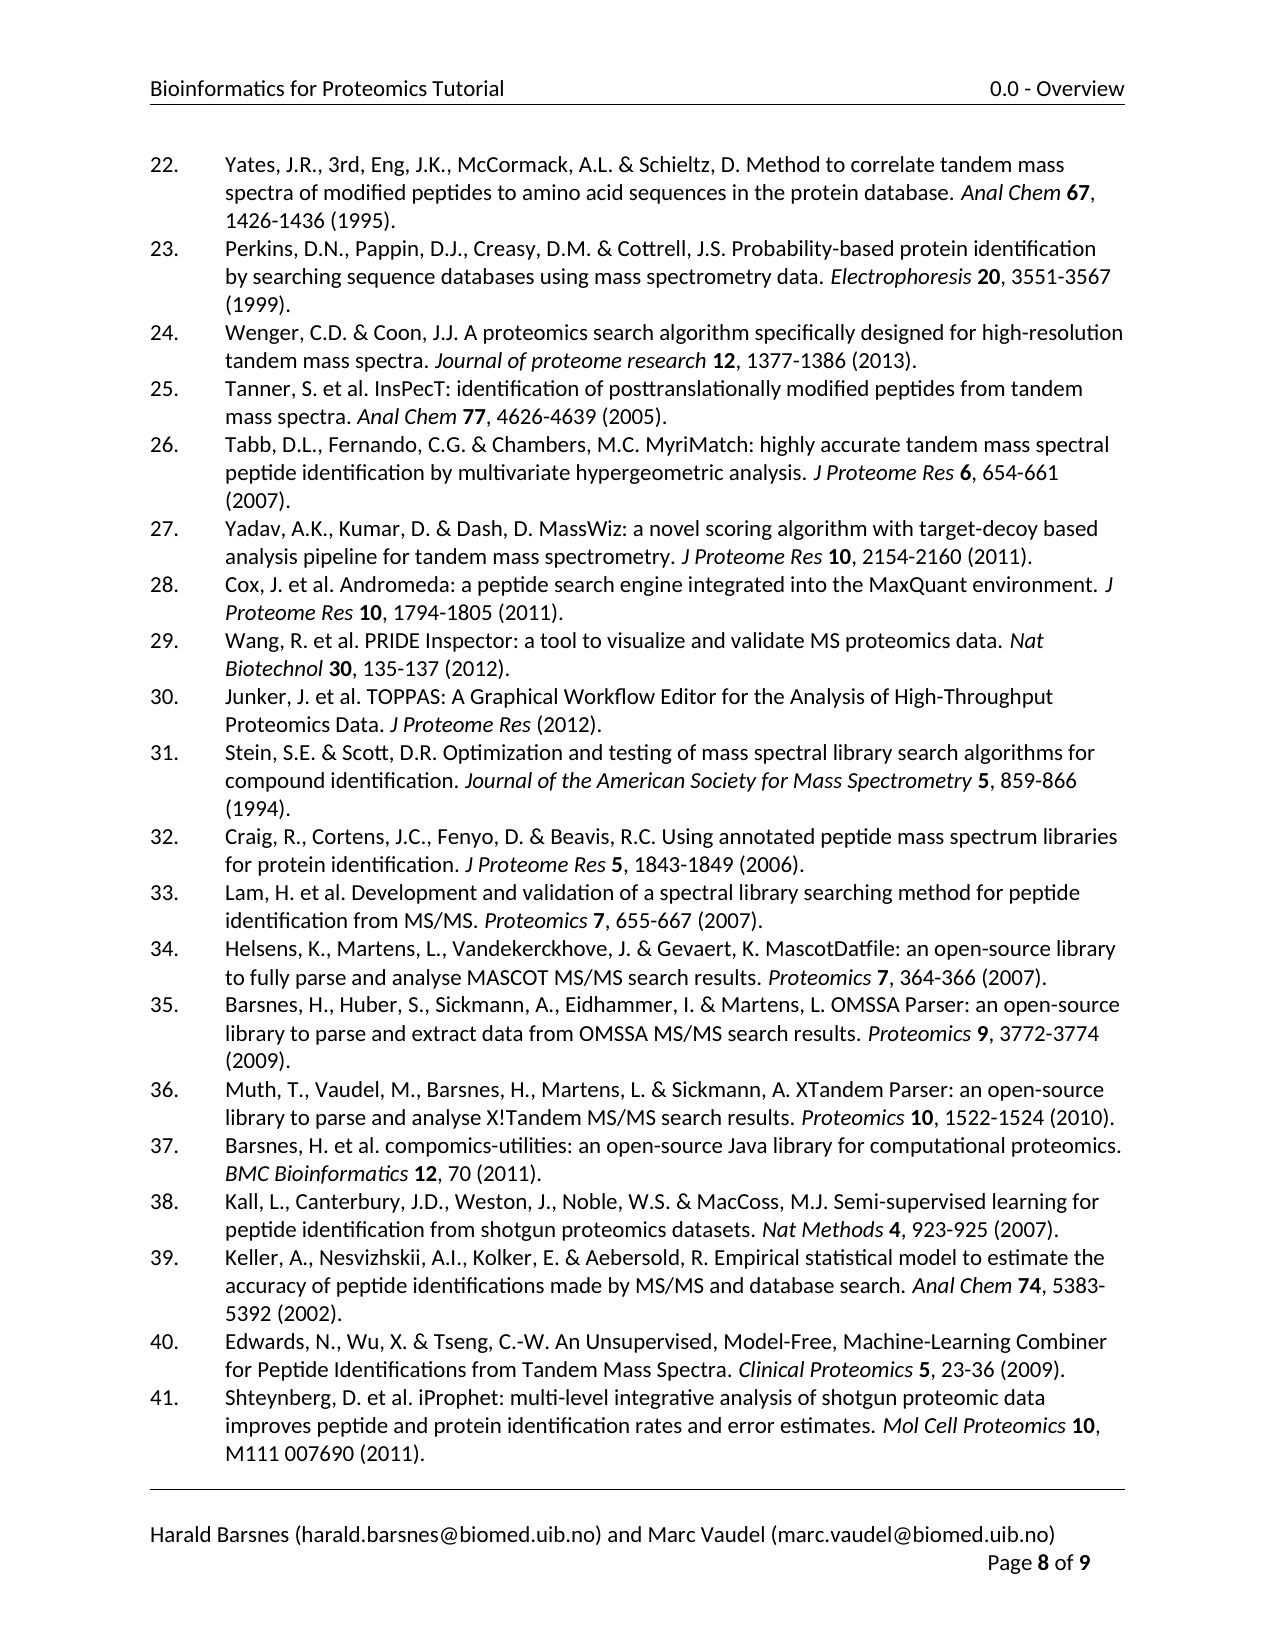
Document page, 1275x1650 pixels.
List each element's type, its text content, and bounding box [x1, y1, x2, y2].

text 25. Tanner, S. et al. InsPecT: identification of posttranslationally modified peptides from tandem mass spectra. Anal Chem 77, 4626-4639 (2005). [150, 374, 1125, 430]
text 36. Muth, T., Vaudel, M., Barsnes, H., Martens, L. & Sickmann, A. XTandem Parser: an open-source library to parse and analyse X!Tandem MS/MS search results. Proteomics 10, 1522-1524 (2010). [150, 1075, 1125, 1131]
text 26. Tabb, D.L., Fernando, C.G. & Chambers, M.C. MyriMatch: highly accurate tandem mass spectral peptide identification by multivariate hypergeometric analysis. J Proteome Res 6, 654-661 (2007). [150, 430, 1125, 514]
text 27. Yadav, A.K., Kumar, D. & Dash, D. MassWiz: a novel scoring algorithm with target-decoy based analysis pipeline for tandem mass spectrometry. J Proteome Res 10, 2154-2160 (2011). [150, 514, 1125, 570]
text 28. Cox, J. et al. Andromeda: a peptide search engine integrated into the MaxQuant environment. J Proteome Res 10, 1794-1805 (2011). [150, 570, 1125, 626]
text 39. Keller, A., Nesvizhskii, A.I., Kolker, E. & Aebersold, R. Empirical statistical model to estimate the accuracy of peptide identifications made by MS/MS and database search. Anal Chem 74, 5383-5392 (2002). [150, 1243, 1125, 1327]
text 30. Junker, J. et al. TOPPAS: A Graphical Workflow Editor for the Analysis of High-Throughput Proteomics Data. J Proteome Res (2012). [150, 682, 1125, 738]
text 24. Wenger, C.D. & Coon, J.J. A proteomics search algorithm specifically designed for high-resolution tandem mass spectra. Journal of proteome research 12, 1377-1386 (2013). [150, 318, 1125, 374]
text 23. Perkins, D.N., Pappin, D.J., Creasy, D.M. & Cottrell, J.S. Probability-based protein identification by searching sequence databases using mass spectrometry data. Electrophoresis 20, 3551-3567 (1999). [150, 234, 1125, 318]
text 38. Kall, L., Canterbury, J.D., Weston, J., Noble, W.S. & MacCoss, M.J. Semi-supervised learning for peptide identification from shotgun proteomics datasets. Nat Methods 4, 923-925 (2007). [150, 1187, 1125, 1243]
text 33. Lam, H. et al. Development and validation of a spectral library searching method for peptide identification from MS/MS. Proteomics 7, 655-667 (2007). [150, 878, 1125, 934]
text 34. Helsens, K., Martens, L., Vandekerckhove, J. & Gevaert, K. MascotDatfile: an open-source library to fully parse and analyse MASCOT MS/MS search results. Proteomics 7, 364-366 (2007). [150, 934, 1125, 991]
text 32. Craig, R., Cortens, J.C., Fenyo, D. & Beavis, R.C. Using annotated peptide mass spectrum libraries for protein identification. J Proteome Res 5, 1843-1849 (2006). [150, 822, 1125, 878]
text 40. Edwards, N., Wu, X. & Tseng, C.-W. An Unsupervised, Model-Free, Machine-Learning Combiner for Peptide Identifications from Tandem Mass Spectra. Clinical Proteomics 5, 23-36 (2009). [150, 1327, 1125, 1383]
text 22. Yates, J.R., 3rd, Eng, J.K., McCormack, A.L. & Schieltz, D. Method to correlate tandem mass spectra of modified peptides to amino acid sequences in the protein database. Anal Chem 67, 1426-1436 (1995). [150, 150, 1125, 234]
text 29. Wang, R. et al. PRIDE Inspector: a tool to visualize and validate MS proteomics data. Nat Biotechnol 30, 135-137 (2012). [150, 626, 1125, 682]
text 35. Barsnes, H., Huber, S., Sickmann, A., Eidhammer, I. & Martens, L. OMSSA Parser: an open-source library to parse and extract data from OMSSA MS/MS search results. Proteomics 9, 3772-3774 (2009). [150, 991, 1125, 1075]
text 37. Barsnes, H. et al. compomics-utilities: an open-source Java library for computational proteomics. BMC Bioinformatics 12, 70 (2011). [150, 1131, 1125, 1187]
text 31. Stein, S.E. & Scott, D.R. Optimization and testing of mass spectral library search algorithms for compound identification. Journal of the American Society for Mass Spectrometry 5, 859-866 (1994). [150, 738, 1125, 822]
text 41. Shteynberg, D. et al. iProphet: multi-level integrative analysis of shotgun proteomic data improves peptide and protein identification rates and error estimates. Mol Cell Proteomics 10, M111 007690 (2011). [150, 1383, 1125, 1467]
